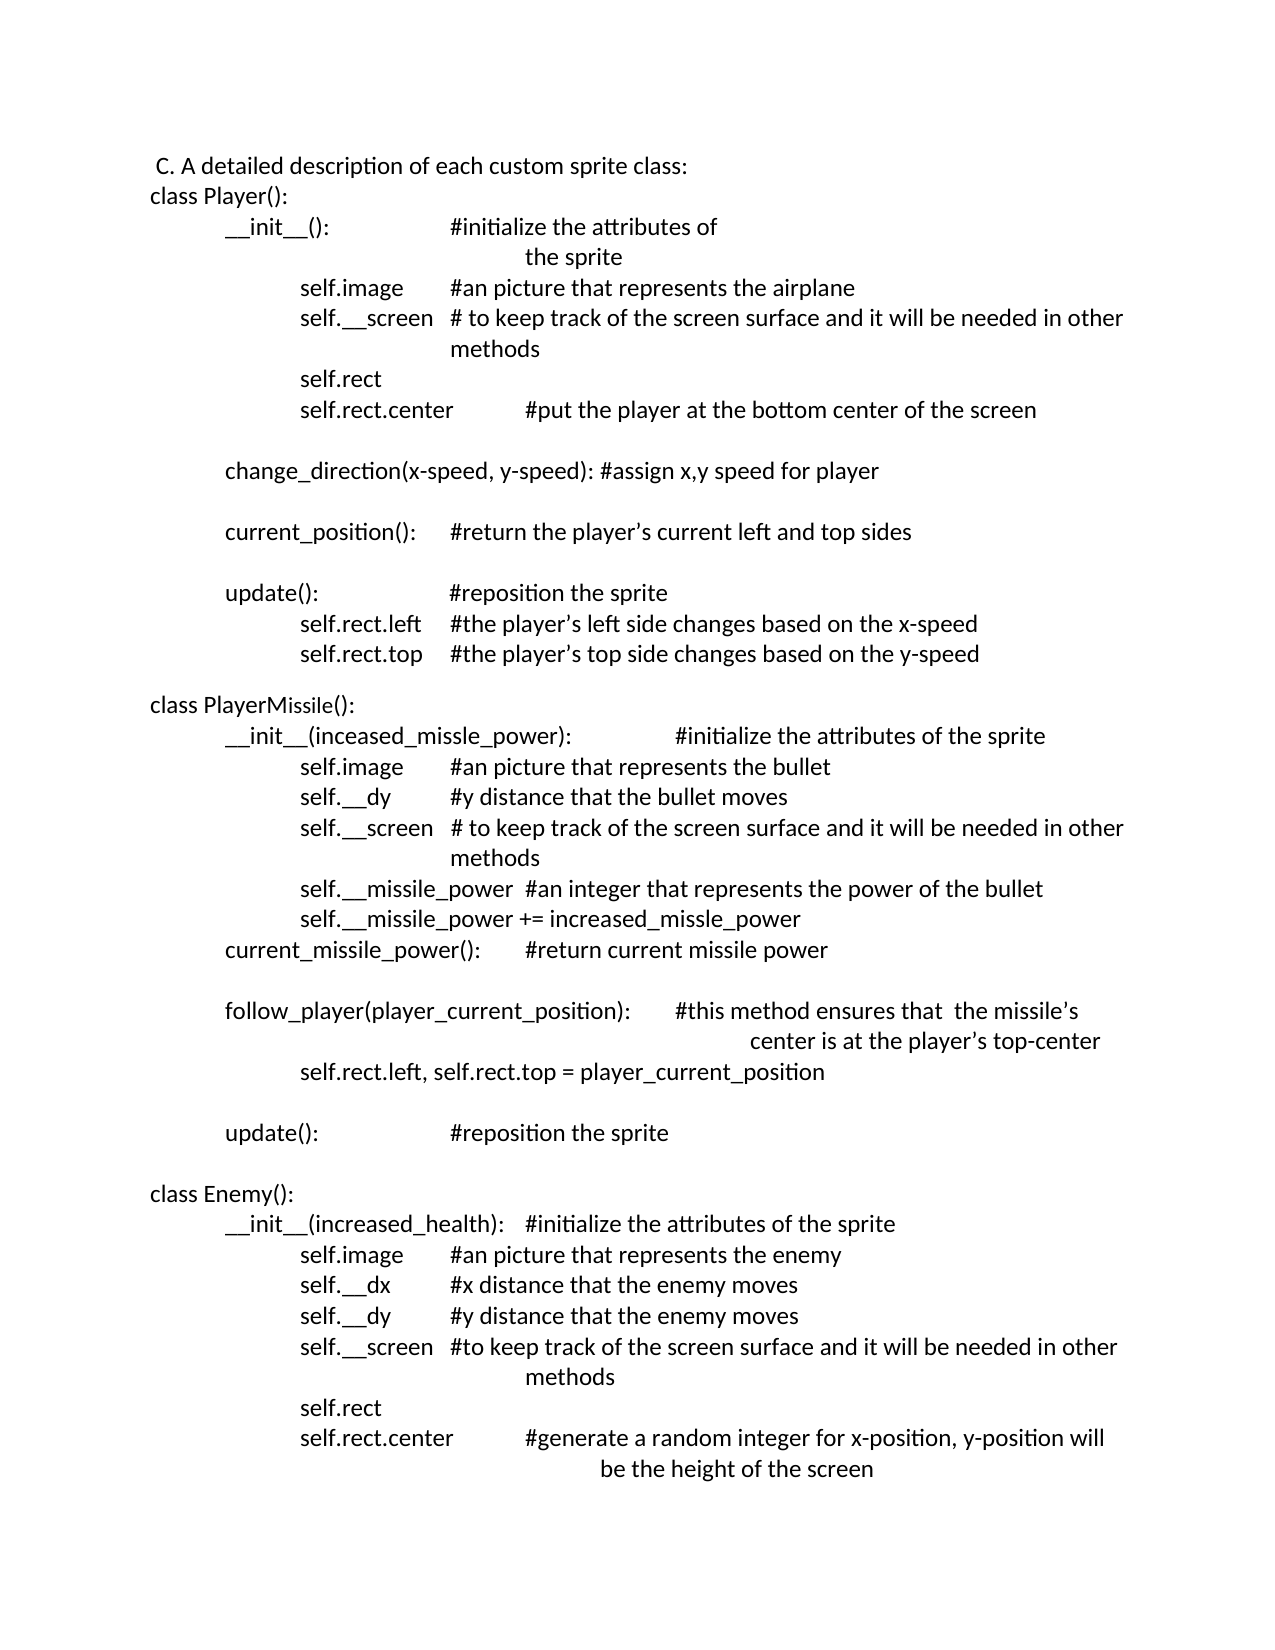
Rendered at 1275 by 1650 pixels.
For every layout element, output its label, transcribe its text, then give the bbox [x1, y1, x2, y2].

text self.__dy #y distance that the enemy moves [150, 1300, 1125, 1331]
text __init__(inceased_missle_power): #initialize the attributes of the sprite [150, 720, 1125, 751]
text class Enemy(): [150, 1178, 1125, 1208]
text update(): #reposition the sprite [150, 1117, 1125, 1147]
text self.rect [225, 364, 1125, 394]
text self.rect.center #generate a random integer for x-position, y-position will be the height of the screen [225, 1422, 1125, 1483]
text __init__(increased_health): #initialize the attributes of the sprite [150, 1208, 1125, 1239]
text self.__dx #x distance that the enemy moves [150, 1269, 1125, 1300]
text self.__dy #y distance that the bullet moves [150, 781, 1125, 812]
text self.__screen #to keep track of the screen surface and it will be needed in other methods [150, 1331, 1125, 1392]
text current_missile_power(): #return current missile power [150, 934, 1125, 964]
text self.image #an picture that represents the enemy [150, 1239, 1125, 1269]
text follow_player(player_current_position): #this method ensures that the missile’s center is at the player’s top-center [150, 995, 1125, 1056]
text self.rect.left #the player’s left side changes based on the x-speed [225, 608, 1125, 638]
text self.__screen # to keep track of the screen surface and it will be needed in other methods [150, 812, 1125, 873]
text self.rect [225, 1392, 1125, 1422]
text self.rect.left, self.rect.top = player_current_position [225, 1056, 1125, 1086]
text current_position(): #return the player’s current left and top sides [150, 516, 1125, 547]
text self.__screen # to keep track of the screen surface and it will be needed in other methods [150, 303, 1125, 364]
text C. A detailed description of each custom sprite class: [150, 150, 1125, 181]
text self.image #an picture that represents the bullet [150, 751, 1125, 781]
text update(): #reposition the sprite [150, 577, 1125, 608]
text self.rect.top #the player’s top side changes based on the y-speed [225, 638, 1125, 669]
text self.__missile_power += increased_missle_power [225, 903, 1125, 934]
text class Player(): [150, 181, 1125, 211]
text self.__missile_power #an integer that represents the power of the bullet [150, 873, 1125, 903]
text self.image #an picture that represents the airplane [150, 272, 1125, 303]
text change_direction(x-speed, y-speed): #assign x,y speed for player [150, 455, 1125, 486]
text __init__(): #initialize the attributes of the sprite [150, 211, 1125, 272]
text self.rect.center #put the player at the bottom center of the screen [225, 394, 1125, 425]
text class PlayerMissile(): [150, 690, 1125, 720]
